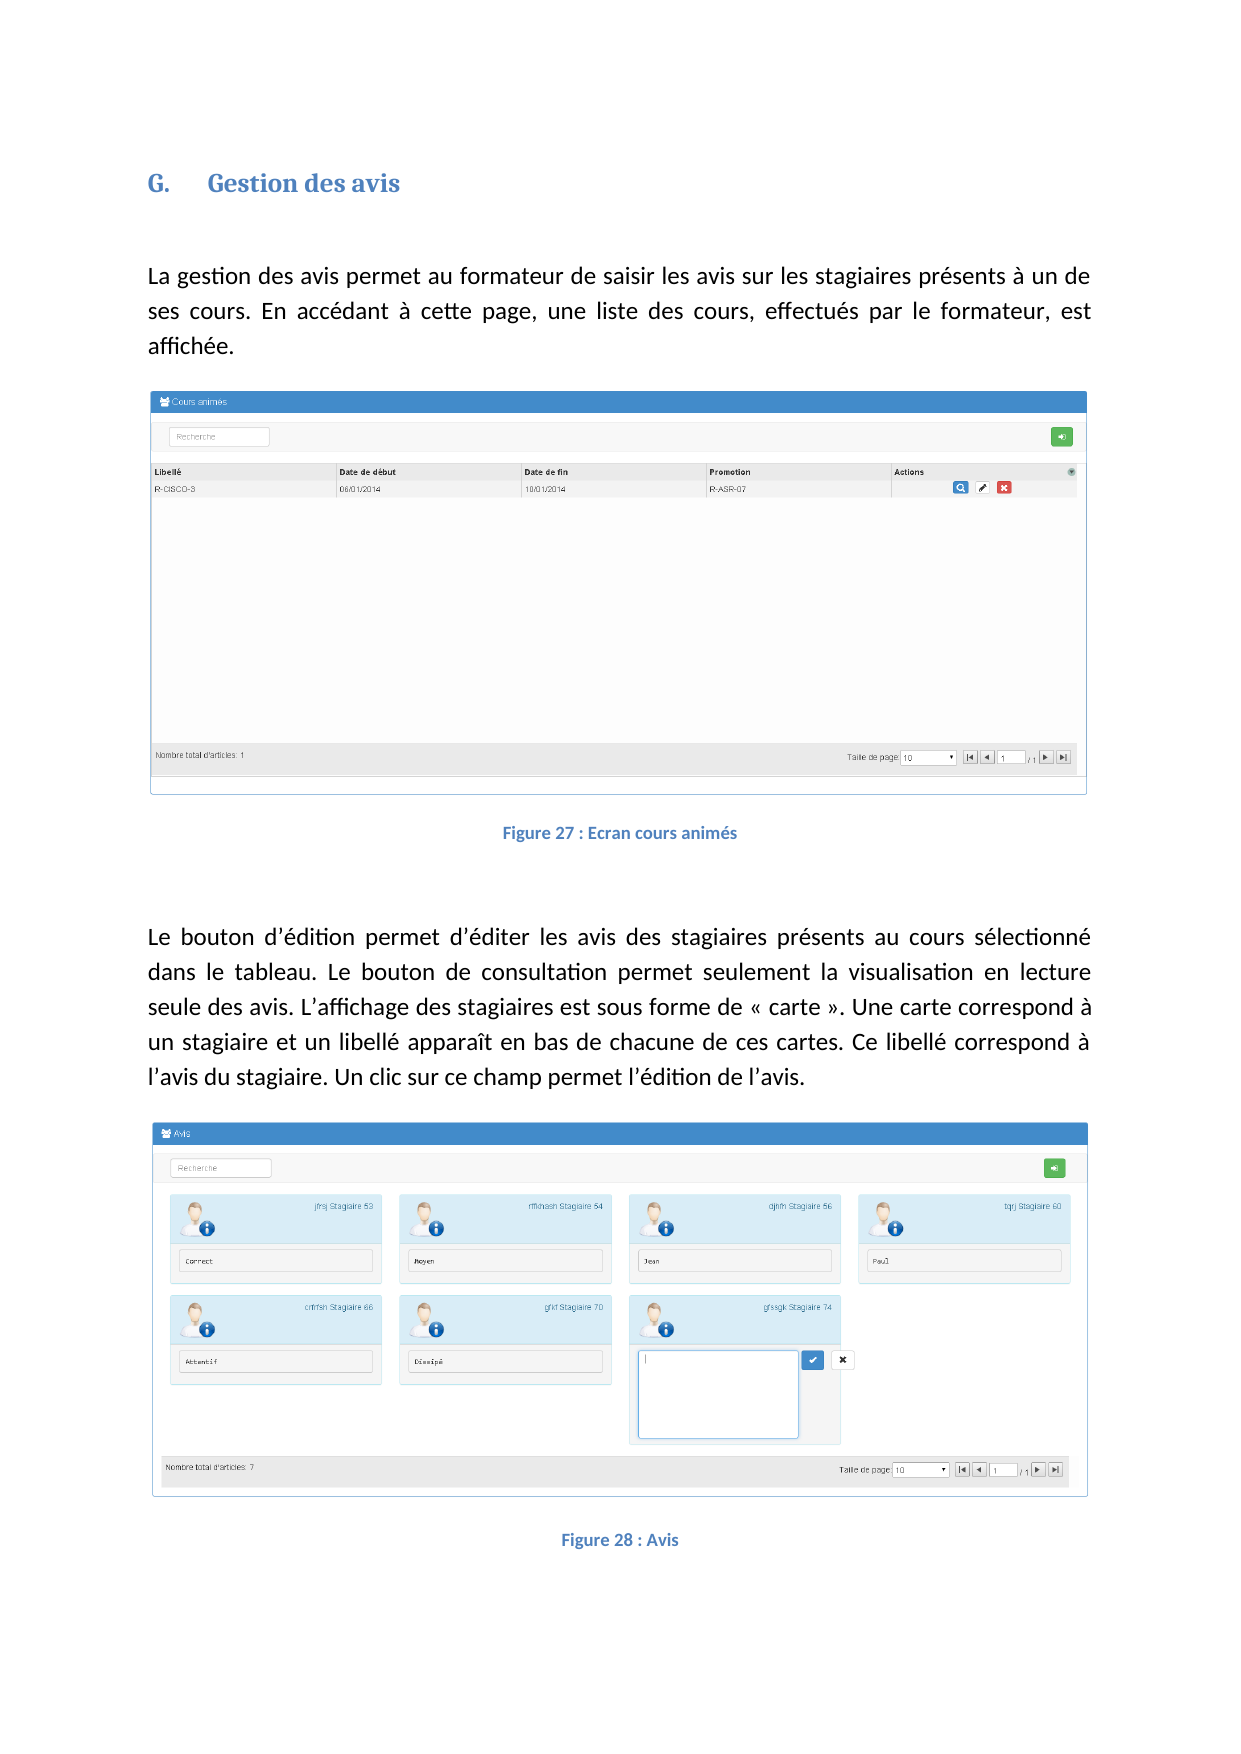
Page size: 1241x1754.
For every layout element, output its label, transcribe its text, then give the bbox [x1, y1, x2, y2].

picture [147, 1117, 1093, 1503]
picture [147, 385, 1093, 797]
text Figure 28 : Avis [148, 1528, 1093, 1551]
text Figure 27 : Ecran cours animés [148, 822, 1093, 844]
subtitle Gestion des avis [148, 168, 1093, 199]
text La gestion des avis permet au formateur de saisir les avis sur les stagiaires présents à un de ses cours. En accédant à cette page, une liste des cours, effectués par le formateur, est affichée. [148, 260, 1093, 361]
text Le bouton d’édition permet d’éditer les avis des stagiaires présents au cours sélectionné dans le tableau. Le bouton de consultation permet seulement la visualisation en lecture seule des avis. L’affichage des stagiaires est sous forme de « carte ». Une carte correspond à un stagiaire et un libellé apparaît en bas de chacune de ces cartes. Ce libellé correspond à l’avis du stagiaire. Un clic sur ce champ permet l’édition de l’avis. [148, 921, 1093, 1092]
